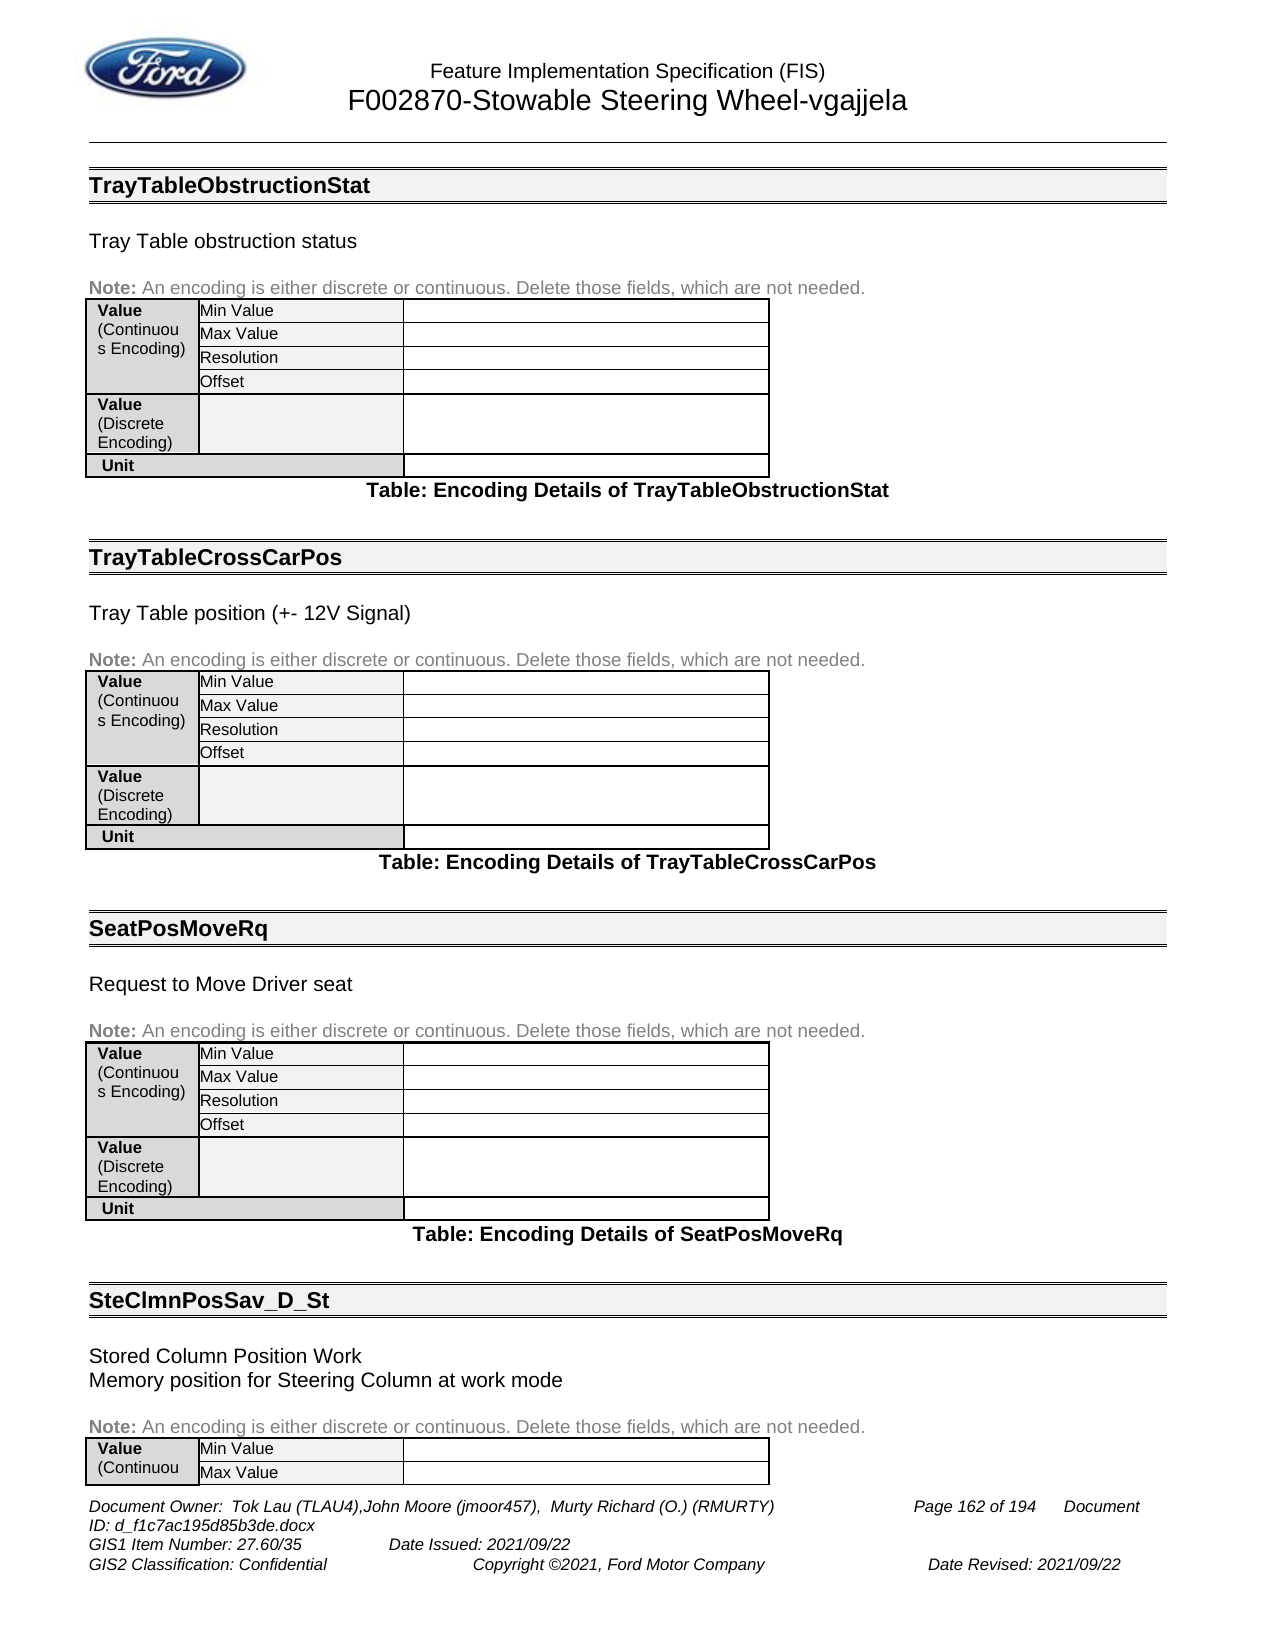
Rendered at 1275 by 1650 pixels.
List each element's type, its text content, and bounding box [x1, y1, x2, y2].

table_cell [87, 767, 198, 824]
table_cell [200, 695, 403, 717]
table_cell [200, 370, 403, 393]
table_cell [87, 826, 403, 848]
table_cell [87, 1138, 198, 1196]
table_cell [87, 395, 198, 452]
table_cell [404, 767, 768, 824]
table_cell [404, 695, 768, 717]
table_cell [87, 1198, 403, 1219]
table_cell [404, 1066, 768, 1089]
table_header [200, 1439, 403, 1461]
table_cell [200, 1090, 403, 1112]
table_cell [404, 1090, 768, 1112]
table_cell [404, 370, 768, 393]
picture [65, 18, 266, 119]
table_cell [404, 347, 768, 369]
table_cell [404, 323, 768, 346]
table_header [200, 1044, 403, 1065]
text Tray Table position (+- 12V Signal) [89, 600, 1167, 624]
text Table: Encoding Details of SeatPosMoveRq [89, 1221, 1167, 1245]
text Note: An encoding is either discrete or continuous. Delete those fields, which are not needed. [89, 648, 1167, 670]
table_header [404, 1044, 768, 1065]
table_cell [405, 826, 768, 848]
text TrayTableCrossCarPos [89, 542, 1167, 572]
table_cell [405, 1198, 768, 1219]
text Memory position for Steering Column at work mode [89, 1367, 1167, 1391]
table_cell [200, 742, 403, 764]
text Note: An encoding is either discrete or continuous. Delete those fields, which are not needed. [89, 1020, 1167, 1041]
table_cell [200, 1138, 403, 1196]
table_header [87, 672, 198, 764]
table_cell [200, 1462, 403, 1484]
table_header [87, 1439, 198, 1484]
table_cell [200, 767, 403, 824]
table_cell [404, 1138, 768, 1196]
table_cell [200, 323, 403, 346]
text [89, 1415, 1167, 1437]
text Stored Column Position Work [89, 1343, 1167, 1367]
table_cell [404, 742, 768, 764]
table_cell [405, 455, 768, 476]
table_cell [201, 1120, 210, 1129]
text SeatPosMoveRq [89, 913, 1167, 944]
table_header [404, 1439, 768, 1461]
text TrayTableObstructionStat [89, 170, 1167, 201]
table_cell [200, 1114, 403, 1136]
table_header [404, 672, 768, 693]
text Tray Table obstruction status [89, 229, 1167, 253]
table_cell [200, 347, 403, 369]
text Table: Encoding Details of TrayTableObstructionStat [89, 478, 1167, 502]
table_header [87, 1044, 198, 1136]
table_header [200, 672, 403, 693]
text SteClmnPosSav_D_St [89, 1285, 1167, 1315]
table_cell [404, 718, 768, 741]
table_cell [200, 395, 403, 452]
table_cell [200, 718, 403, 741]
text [89, 277, 1167, 298]
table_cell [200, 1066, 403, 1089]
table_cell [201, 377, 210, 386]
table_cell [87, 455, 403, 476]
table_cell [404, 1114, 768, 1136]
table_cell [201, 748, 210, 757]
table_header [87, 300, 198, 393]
text Request to Move Driver seat [89, 972, 1167, 996]
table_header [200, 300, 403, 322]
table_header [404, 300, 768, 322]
text Table: Encoding Details of TrayTableCrossCarPos [89, 850, 1167, 874]
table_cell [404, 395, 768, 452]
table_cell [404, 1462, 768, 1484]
